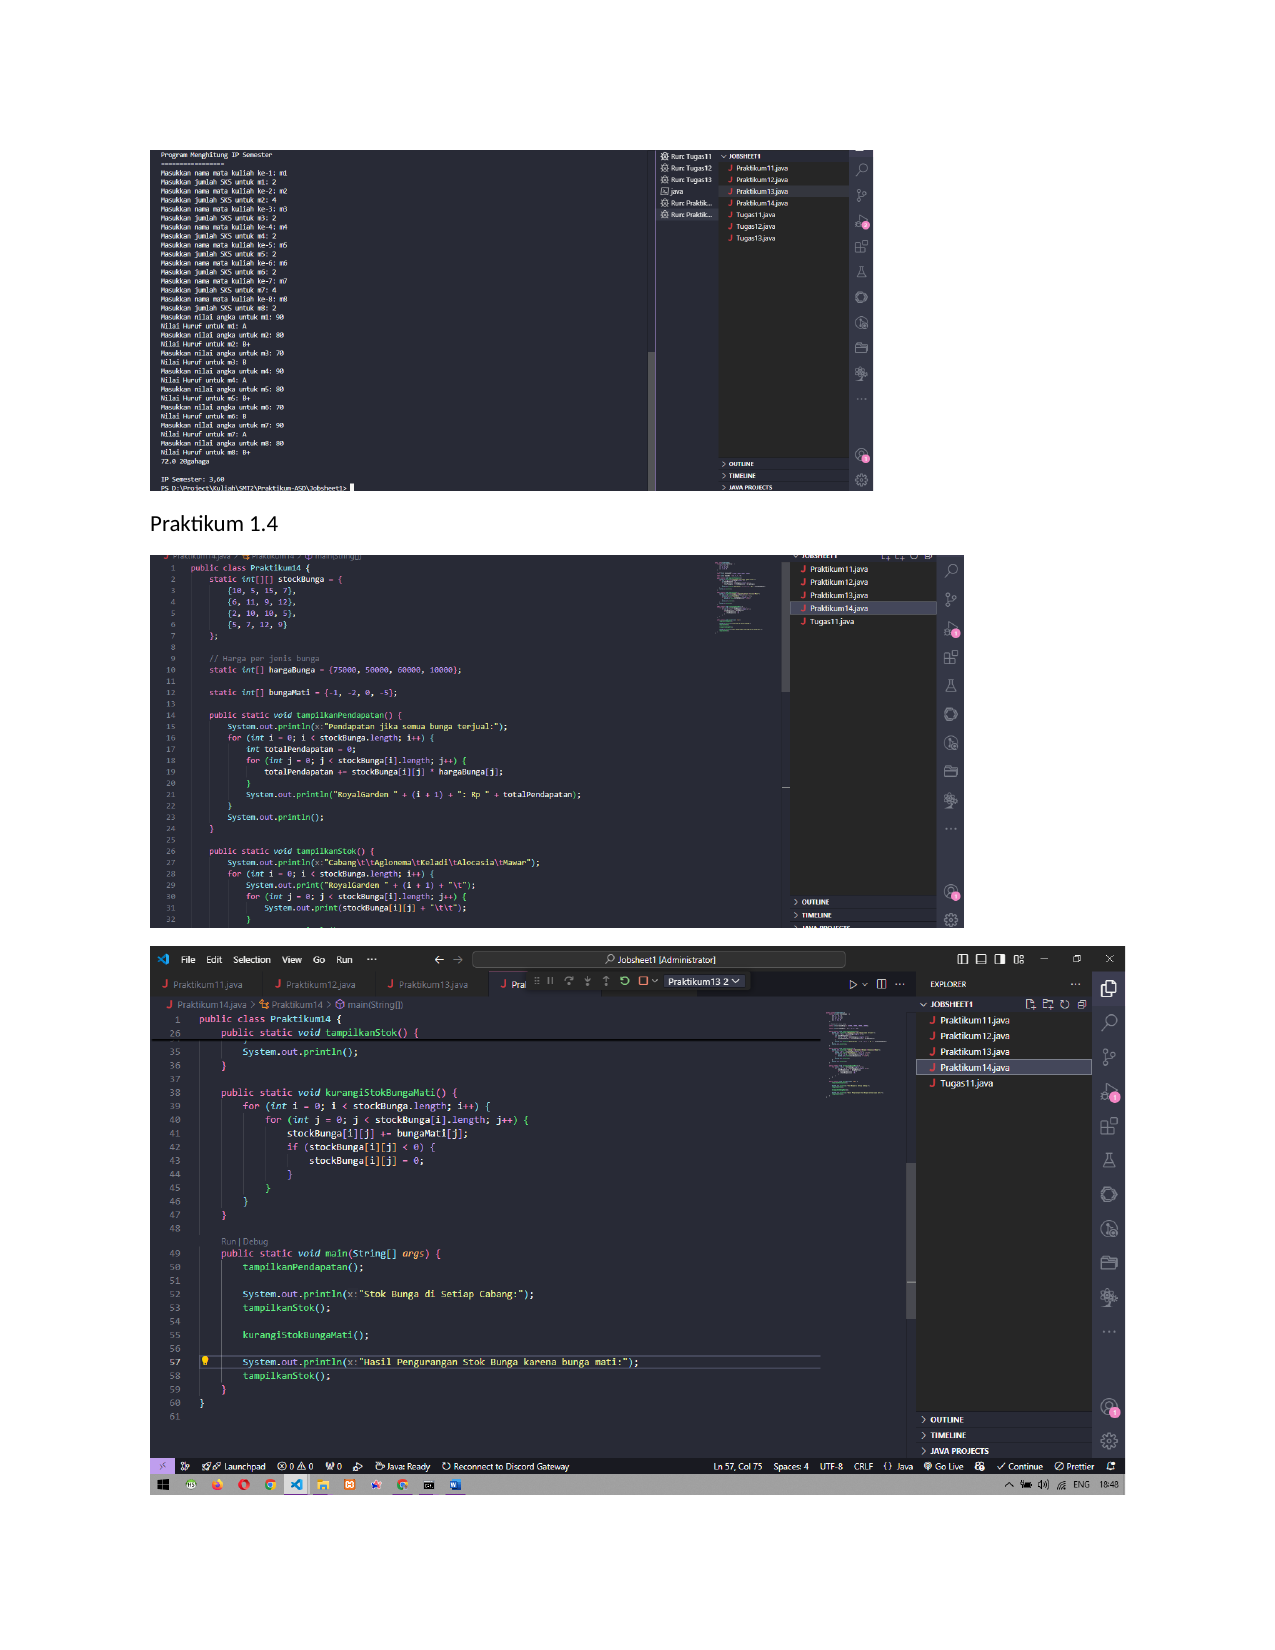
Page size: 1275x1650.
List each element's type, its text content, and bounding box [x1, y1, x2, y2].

text Praktikum 1.4 [150, 509, 1125, 537]
picture [150, 555, 964, 928]
picture [150, 150, 874, 491]
picture [150, 946, 1125, 1495]
